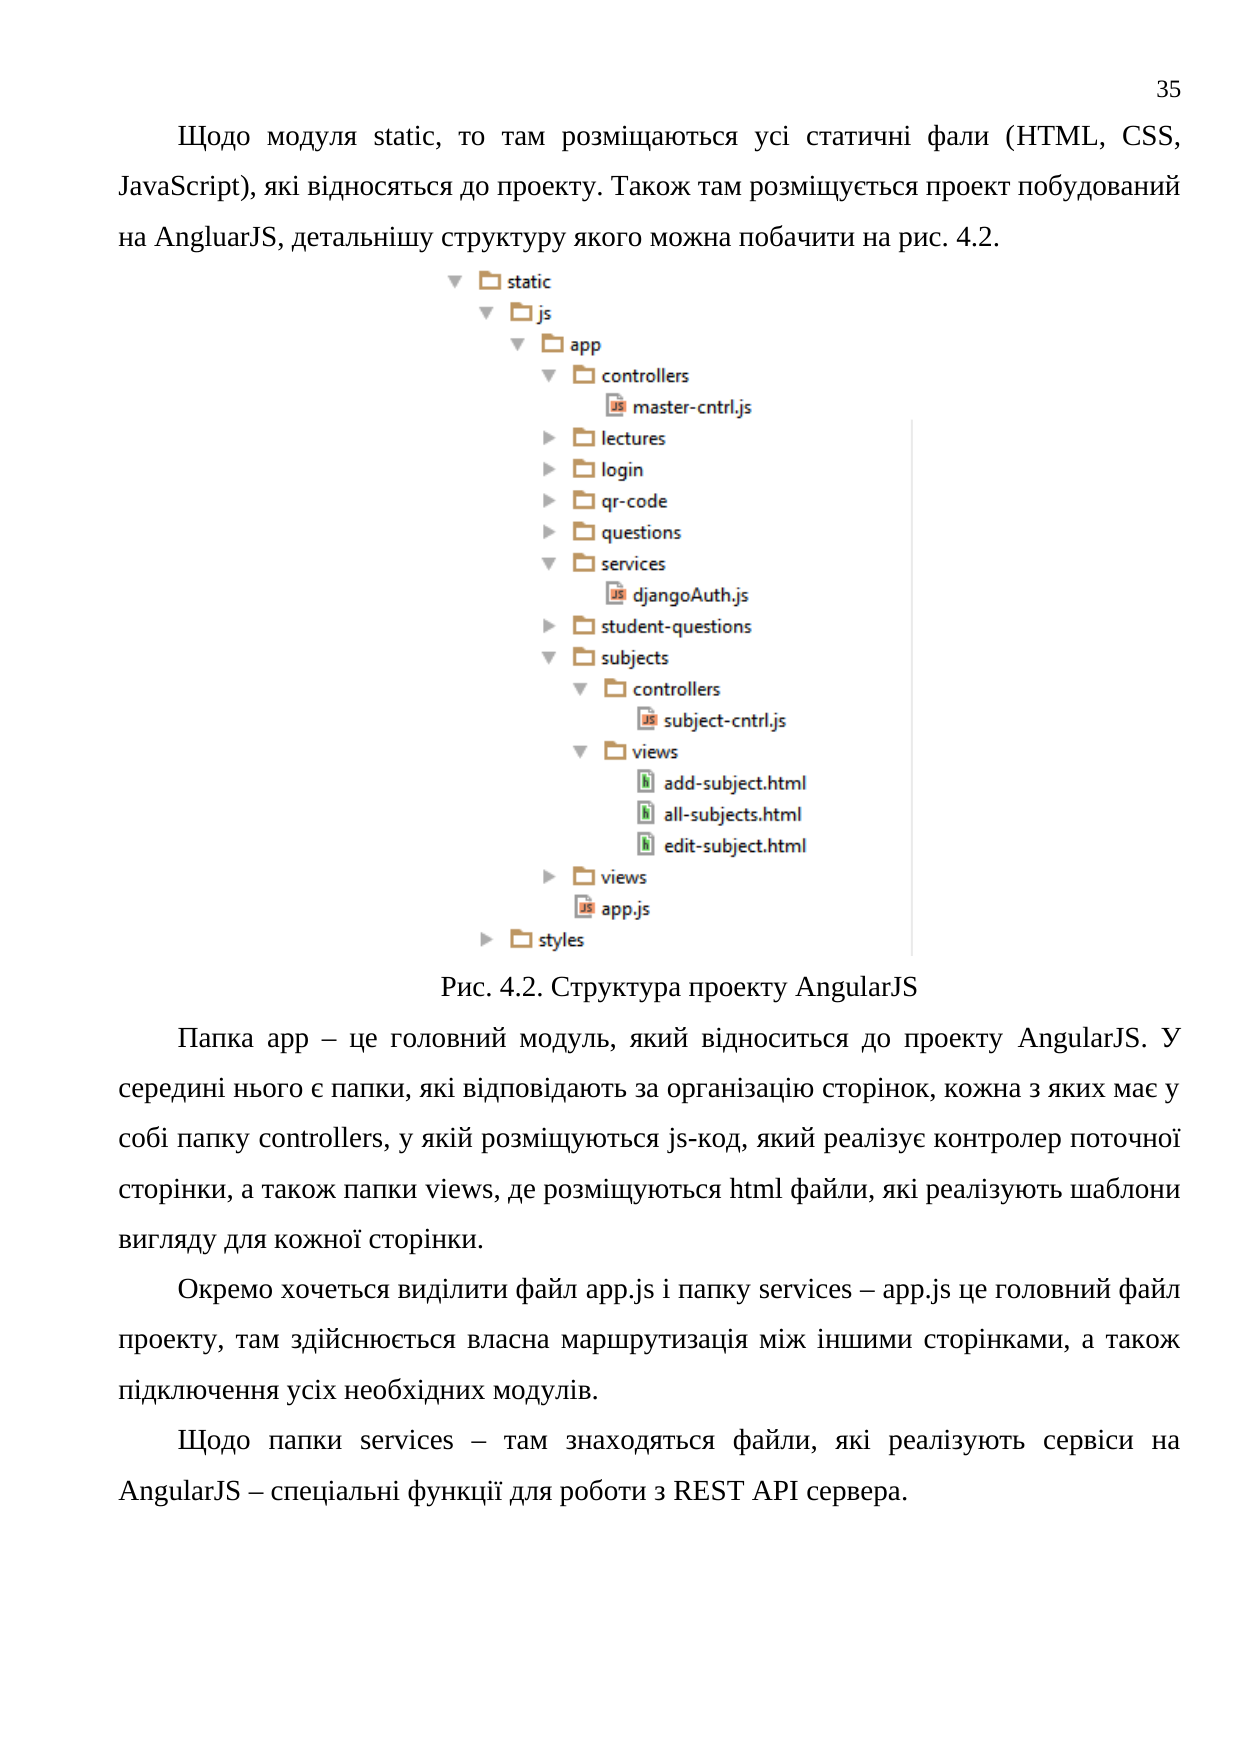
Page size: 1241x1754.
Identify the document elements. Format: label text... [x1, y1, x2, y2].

text Папка app – це головний модуль, який відноситься до проекту AngularJS. У середині нього є папки, які відповідають за організацію сторінок, кожна з яких має у собі папку controllers, у якій розміщуються js-код, який реалізує контролер поточної сторінки, а також папки views, де розміщуються html файли, які реалізують шаблони вигляду для кожної сторінки. [118, 1020, 1181, 1254]
text Окремо хочеться виділити файл app.js і папку services – app.js це головний файл проекту, там здійснюється власна маршрутизація між іншими сторінками, а також підключення усіх необхідних модулів. [118, 1271, 1181, 1406]
text Рис. 4.2. Структура проекту AngularJS [118, 969, 1181, 1003]
text Щодо папки services – там знаходяться файли, які реалізують сервіси на AngularJS – спеціальні функції для роботи з REST API сервера. [118, 1422, 1181, 1506]
text Щодо модуля static, то там розміщаються усі статичні фали (HTML, CSS, JavaScript), які відносяться до проекту. Також там розміщується проект побудований на AngluarJS, детальнішу структуру якого можна побачити на рис. 4.2. [118, 118, 1181, 252]
